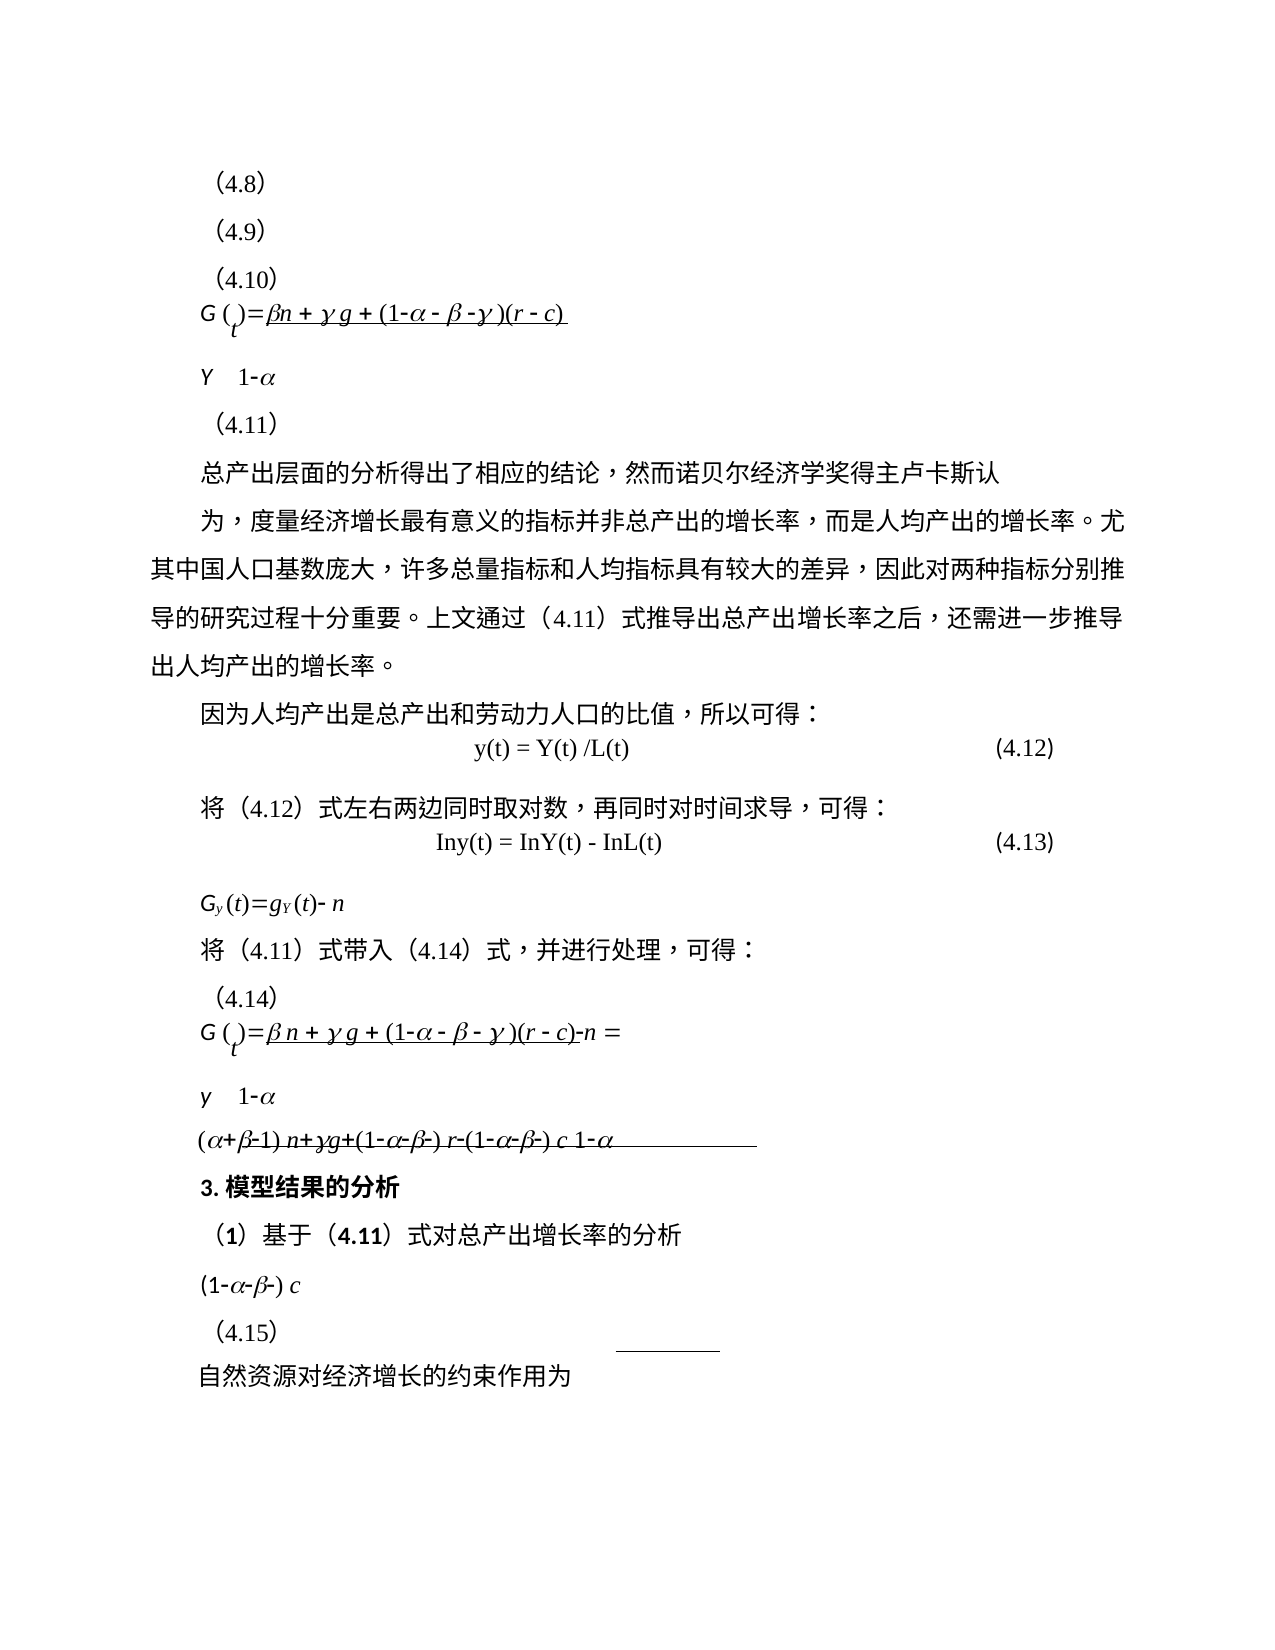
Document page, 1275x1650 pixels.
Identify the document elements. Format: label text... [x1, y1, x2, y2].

text 为，度量经济增长最有意义的指标并非总产出的增长率，而是人均产出的增长率。尤其中国人口基数庞大，许多总量指标和人均指标具有较大的差异，因此对两种指标分别推导的研究过程十分重要。上文通过（4.11）式推导出总产出增长率之后，还需进一步推导出人均产出的增长率。 [150, 488, 1125, 682]
text （4.10） [150, 247, 1125, 295]
text 自然资源对经济增长的约束作用为 [150, 1348, 1125, 1391]
text (1) c [150, 1251, 1125, 1299]
text Gy (t)gY (t) n [150, 869, 1125, 917]
subtitle （1）基于（4.11）式对总产出增长率的分析 [150, 1203, 1125, 1251]
text （4.9） [150, 198, 1125, 247]
text Iny(t) = InY(t) - InL(t) (4.13) [150, 826, 1125, 856]
text y 1 [150, 1062, 1125, 1111]
text （4.15） [150, 1299, 1125, 1348]
text Y 1 [150, 343, 1125, 392]
text （4.8） [150, 150, 1125, 198]
text 3. 模型结果的分析 [150, 1154, 1125, 1203]
text (1) ng(1) r(1) c 1 [150, 1111, 1125, 1154]
text （4.14） [150, 966, 1125, 1014]
text 将（4.12）式左右两边同时取对数，再同时对时间求导，可得： [150, 775, 1125, 824]
text G (t) n   g  (1     )(r  c)n  [150, 1014, 1125, 1062]
text 总产出层面的分析得出了相应的结论，然而诺贝尔经济学奖得主卢卡斯认 [150, 440, 1125, 488]
text （4.11） [150, 392, 1125, 440]
text y(t) = Y(t) /L(t) (4.12) [150, 732, 1125, 763]
text G (t)n   g  (1    )(r  c) [150, 295, 1125, 343]
text 将（4.11）式带入（4.14）式，并进行处理，可得： [150, 917, 1125, 966]
text 因为人均产出是总产出和劳动力人口的比值，所以可得： [150, 682, 1125, 730]
